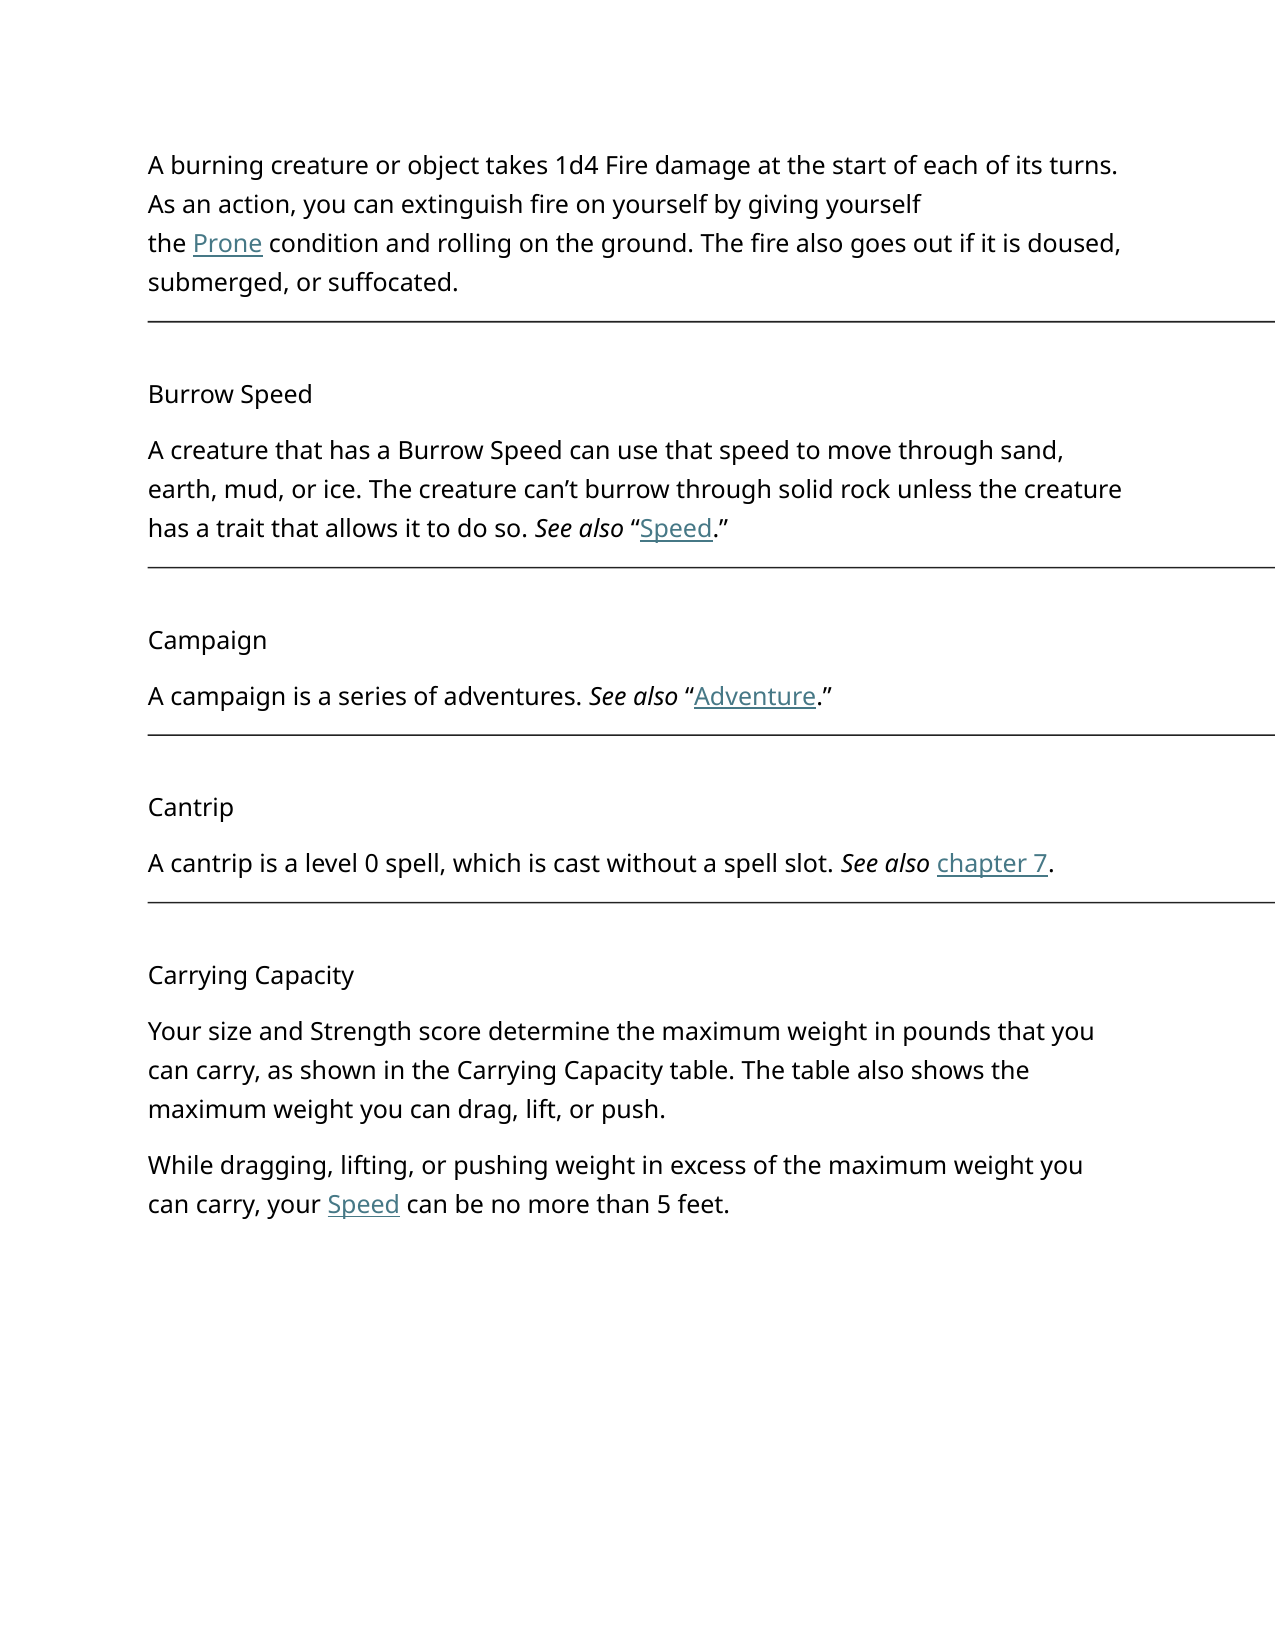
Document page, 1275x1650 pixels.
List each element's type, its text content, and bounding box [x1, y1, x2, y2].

text Campaign [148, 623, 1127, 657]
text Burrow Speed [148, 377, 1127, 411]
text Carrying Capacity [148, 958, 1127, 992]
text While dragging, lifting, or pushing weight in excess of the maximum weight you can carry, your Speed can be no more than 5 feet. [148, 1148, 1127, 1221]
text A cantrip is a level 0 spell, which is cast without a spell slot. See also chapter 7. [148, 846, 1127, 880]
text A creature that has a Burrow Speed can use that speed to move through sand, earth, mud, or ice. The creature can’t burrow through solid rock unless the creature has a trait that allows it to do so. See also “Speed.” [148, 433, 1127, 545]
text Your size and Strength score determine the maximum weight in pounds that you can carry, as shown in the Carrying Capacity table. The table also shows the maximum weight you can drag, lift, or push. [148, 1013, 1127, 1126]
text A burning creature or object takes 1d4 Fire damage at the start of each of its turns. As an action, you can extinguish fire on yourself by giving yourself the Prone condition and rolling on the ground. The fire also goes out if it is doused, submerged, or suffocated. [148, 148, 1127, 299]
text A campaign is a series of adventures. See also “Adventure.” [148, 678, 1127, 712]
text Cantrip [148, 790, 1127, 824]
